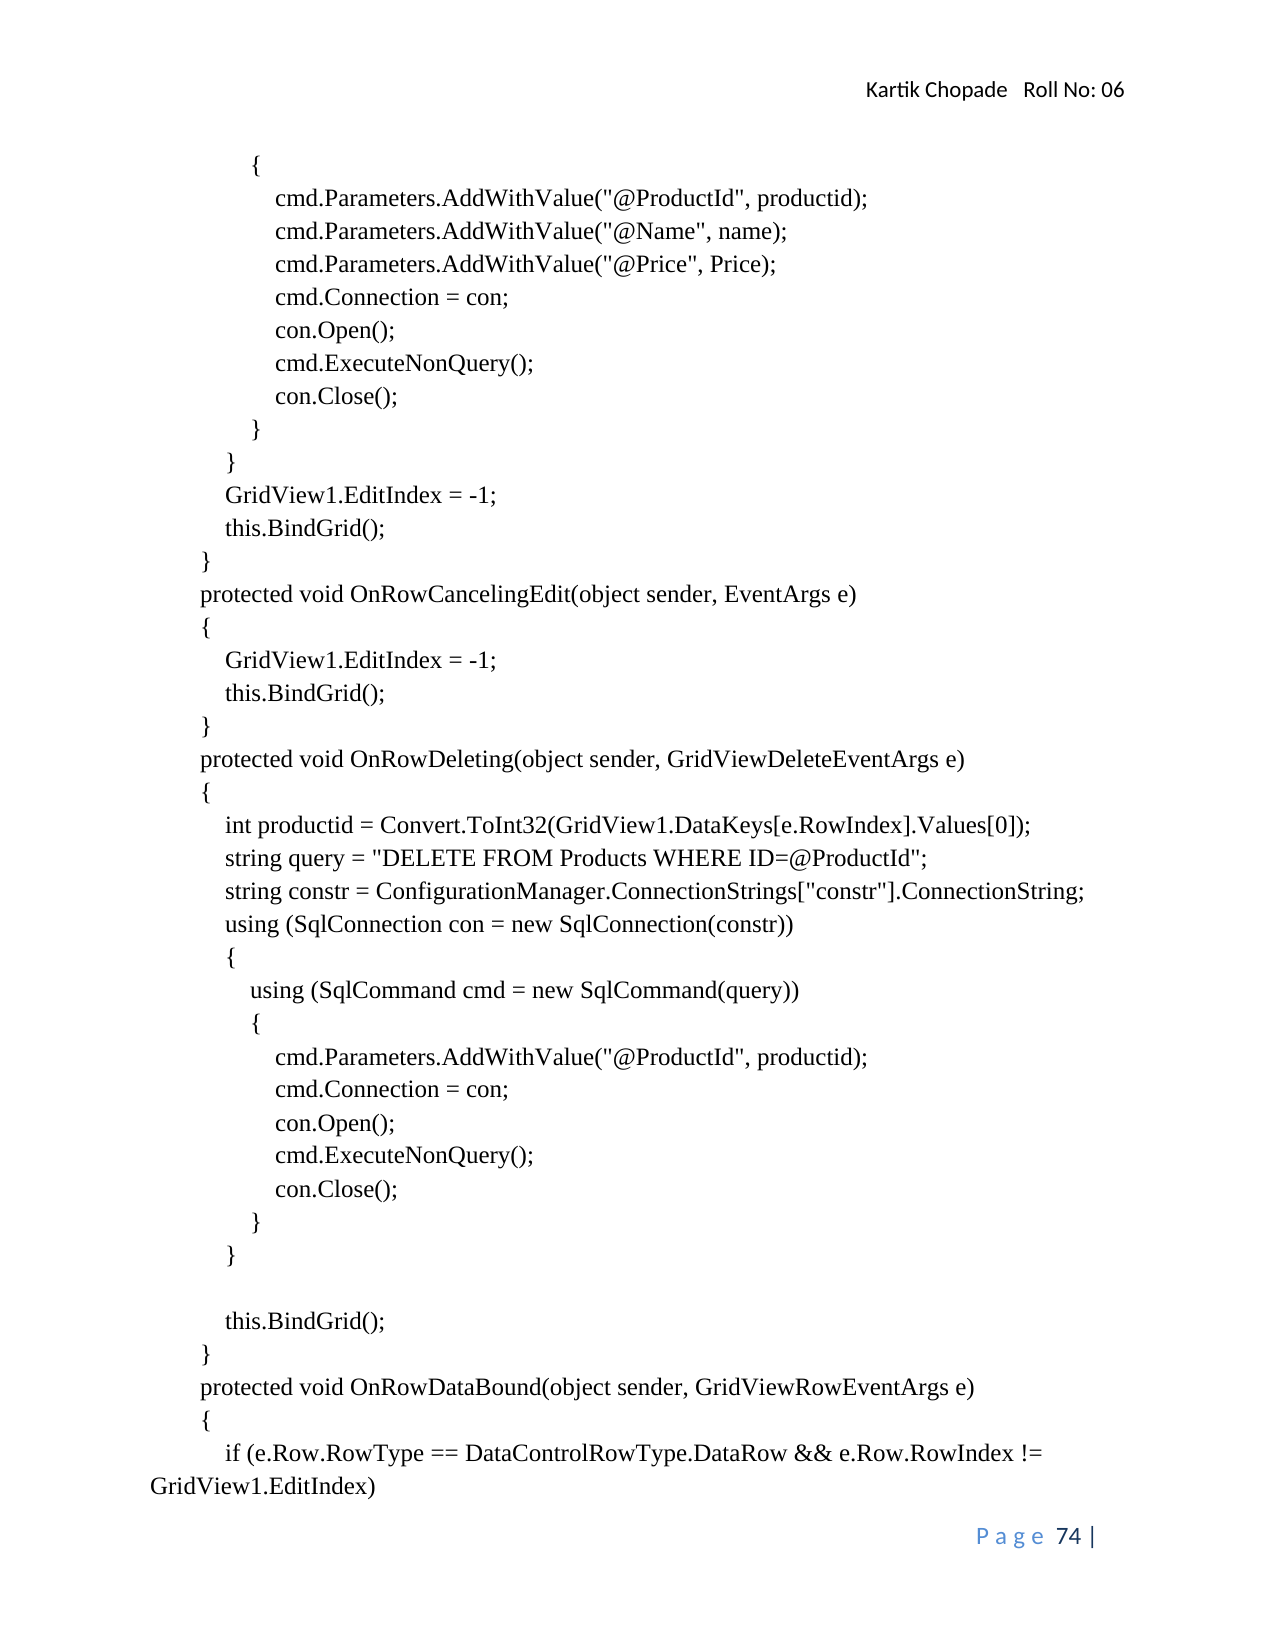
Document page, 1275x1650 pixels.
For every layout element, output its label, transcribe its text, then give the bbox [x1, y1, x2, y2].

text protected void OnRowDataBound(object sender, GridViewRowEventArgs e) [150, 1372, 1125, 1401]
text cmd.Parameters.AddWithValue("@Name", name); [150, 216, 1125, 245]
text GridView1.EditIndex = -1; [150, 480, 1125, 509]
text int productid = Convert.ToInt32(GridView1.DataKeys[e.RowIndex].Values[0]); [150, 810, 1125, 839]
text protected void OnRowDeleting(object sender, GridViewDeleteEventArgs e) [150, 744, 1125, 773]
text } [150, 546, 1125, 575]
text cmd.Parameters.AddWithValue("@ProductId", productid); [150, 183, 1125, 212]
text { [150, 942, 1125, 971]
text con.Close(); [150, 1174, 1125, 1202]
text { [150, 612, 1125, 641]
text if (e.Row.RowType == DataControlRowType.DataRow && e.Row.RowIndex != GridView1.EditIndex) [150, 1438, 1125, 1499]
text } [150, 711, 1125, 740]
text { [150, 150, 1125, 179]
text } [150, 1207, 1125, 1235]
text cmd.ExecuteNonQuery(); [150, 1141, 1125, 1169]
text } [150, 414, 1125, 443]
text con.Open(); [150, 315, 1125, 344]
text this.BindGrid(); [150, 1306, 1125, 1334]
text this.BindGrid(); [150, 678, 1125, 707]
text { [150, 1405, 1125, 1433]
text } [150, 1240, 1125, 1268]
text con.Open(); [150, 1108, 1125, 1136]
text } [150, 1339, 1125, 1367]
text } [150, 447, 1125, 476]
text { [150, 1008, 1125, 1037]
text con.Close(); [150, 381, 1125, 410]
text cmd.ExecuteNonQuery(); [150, 348, 1125, 377]
text using (SqlCommand cmd = new SqlCommand(query)) [150, 976, 1125, 1004]
text cmd.Connection = con; [150, 282, 1125, 311]
text GridView1.EditIndex = -1; [150, 645, 1125, 674]
text this.BindGrid(); [150, 513, 1125, 542]
text string constr = ConfigurationManager.ConnectionStrings["constr"].ConnectionString; [150, 876, 1125, 905]
text using (SqlConnection con = new SqlConnection(constr)) [150, 909, 1125, 938]
text cmd.Parameters.AddWithValue("@Price", Price); [150, 249, 1125, 278]
text cmd.Parameters.AddWithValue("@ProductId", productid); [150, 1042, 1125, 1070]
text cmd.Connection = con; [150, 1074, 1125, 1103]
text { [150, 777, 1125, 806]
text string query = "DELETE FROM Products WHERE ID=@ProductId"; [150, 843, 1125, 872]
text protected void OnRowCancelingEdit(object sender, EventArgs e) [150, 579, 1125, 608]
